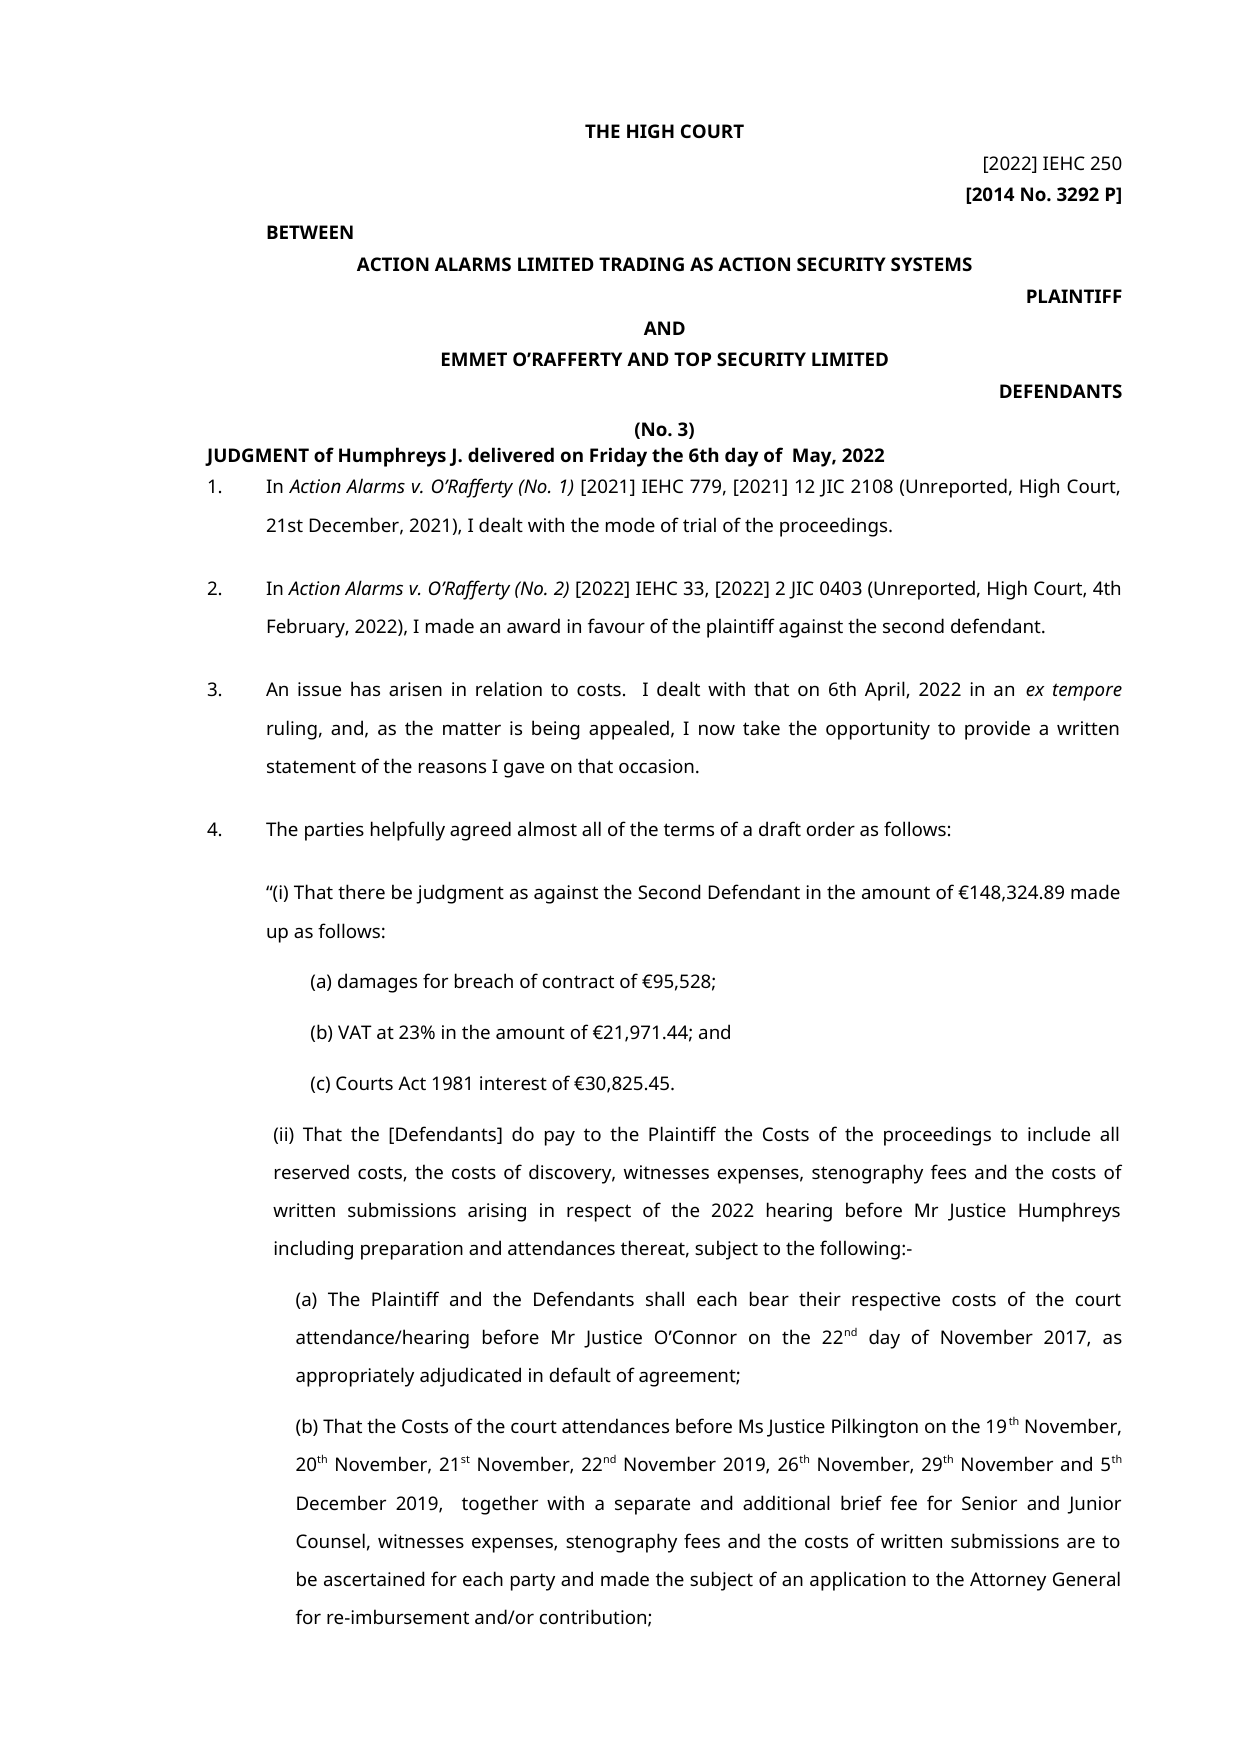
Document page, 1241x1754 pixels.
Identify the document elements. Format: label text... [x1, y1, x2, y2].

text JUDGMENT of Humphreys J. delivered on Friday the 6th day of May, 2022 [207, 442, 1122, 468]
text [2022] IEHC 250 [207, 150, 1122, 175]
text [2014 No. 3292 P] [207, 182, 1122, 207]
subtitle (No. 3) [207, 417, 1122, 442]
text (b) VAT at 23% in the amount of €21,971.44; and [235, 1019, 1122, 1045]
title THE HIGH COURT [207, 118, 1122, 144]
text “(i) That there be judgment as against the Second Defendant in the amount of €148,324.89 made up as follows: [266, 880, 1122, 943]
text 2. In Action Alarms v. O’Rafferty (No. 2) [2022] IEHC 33, [2022] 2 JIC 0403 (Unreported, High Court, 4th February, 2022), I made an award in favour of the plaintiff against the second defendant. [207, 575, 1122, 639]
text AND [207, 315, 1122, 341]
text (ii) That the [Defendants] do pay to the Plaintiff the Costs of the proceedings to include all reserved costs, the costs of discovery, witnesses expenses, stenography fees and the costs of written submissions arising in respect of the 2022 hearing before Mr Justice Humphreys including preparation and attendances thereat, subject to the following:- [273, 1121, 1122, 1261]
text 4. The parties helpfully agreed almost all of the terms of a draft order as follows: [207, 816, 1122, 842]
text ACTION ALARMS LIMITED TRADING AS ACTION SECURITY SYSTEMS [207, 251, 1122, 277]
text (c) Courts Act 1981 interest of €30,825.45. [235, 1070, 1122, 1096]
text EMMET O’RAFFERTY AND TOP SECURITY LIMITED [207, 347, 1122, 372]
text DEFENDANTS [207, 378, 1122, 404]
text (b) That the Costs of the court attendances before Ms Justice Pilkington on the 19th November, 20th November, 21st November, 22nd November 2019, 26th November, 29th November and 5th December 2019, together with a separate and additional brief fee for Senior and Junior Counsel, witnesses expenses, stenography fees and the costs of written submissions are to be ascertained for each party and made the subject of an application to the Attorney General for re-imbursement and/or contribution; [295, 1413, 1122, 1630]
text PLAINTIFF [207, 283, 1122, 309]
text 3. An issue has arisen in relation to costs. I dealt with that on 6th April, 2022 in an ex tempore ruling, and, as the matter is being appealed, I now take the opportunity to provide a written statement of the reasons I gave on that occasion. [207, 677, 1122, 779]
text 1. In Action Alarms v. O’Rafferty (No. 1) [2021] IEHC 779, [2021] 12 JIC 2108 (Unreported, High Court, 21st December, 2021), I dealt with the mode of trial of the proceedings. [207, 474, 1122, 538]
text (a) damages for breach of contract of €95,528; [235, 969, 1122, 994]
text (a) The Plaintiff and the Defendants shall each bear their respective costs of the court attendance/hearing before Mr Justice O’Connor on the 22nd day of November 2017, as appropriately adjudicated in default of agreement; [295, 1286, 1122, 1388]
text BETWEEN [266, 220, 1122, 245]
